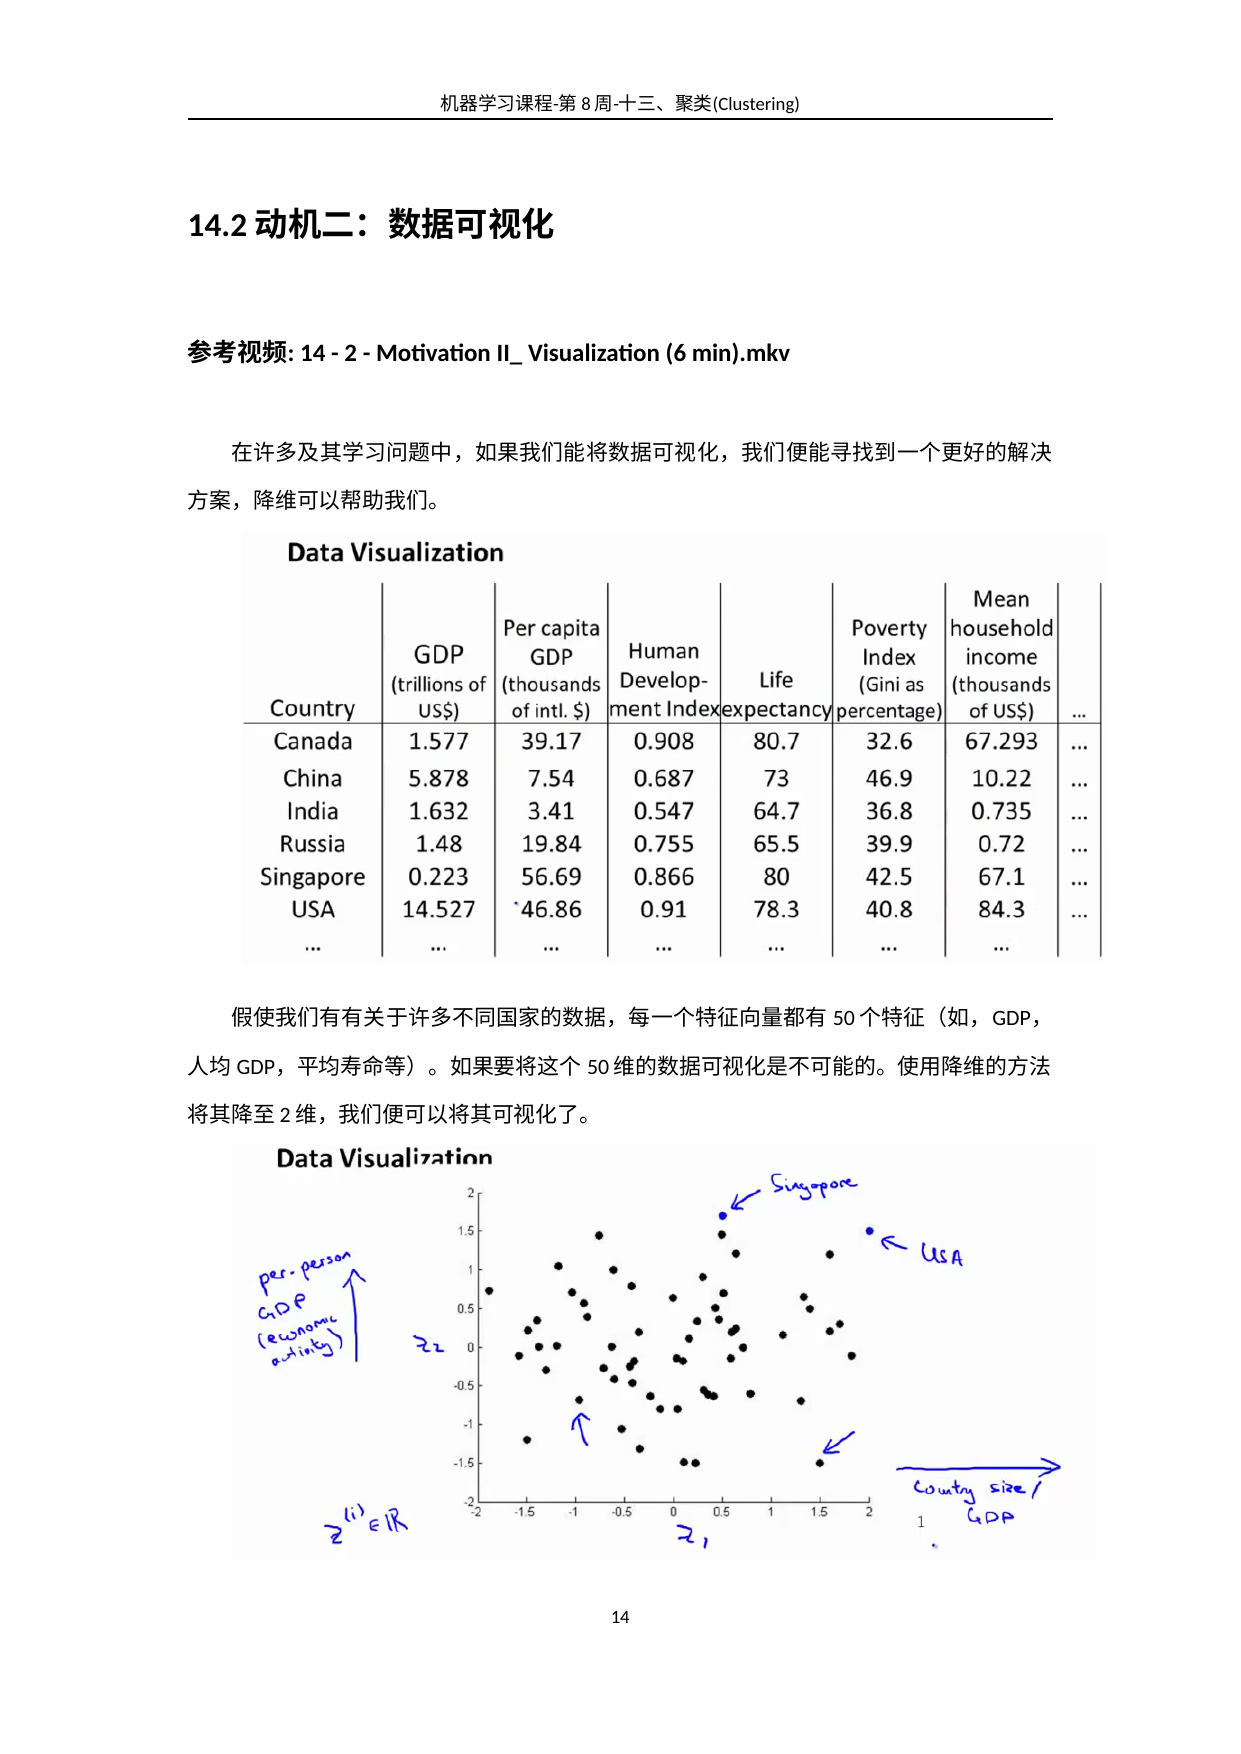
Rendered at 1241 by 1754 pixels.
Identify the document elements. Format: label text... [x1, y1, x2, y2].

picture [242, 531, 1108, 964]
text 参考视频: 14 - 2 - Motivation II_ Visualization (6 min).mkv [187, 318, 1053, 383]
text 14.2 动机二：数据可视化 [187, 189, 1053, 254]
picture [231, 1145, 1097, 1562]
text 假使我们有有关于许多不同国家的数据，每一个特征向量都有50个特征（如，GDP，人均 GDP，平均寿命等）。如果要将这个50维的数据可视化是不可能的。使用降维的方法将其降至2维，我们便可以将其可视化了。 [187, 999, 1053, 1129]
text 在许多及其学习问题中，如果我们能将数据可视化，我们便能寻找到一个更好的解决方案，降维可以帮助我们。 [187, 434, 1053, 515]
